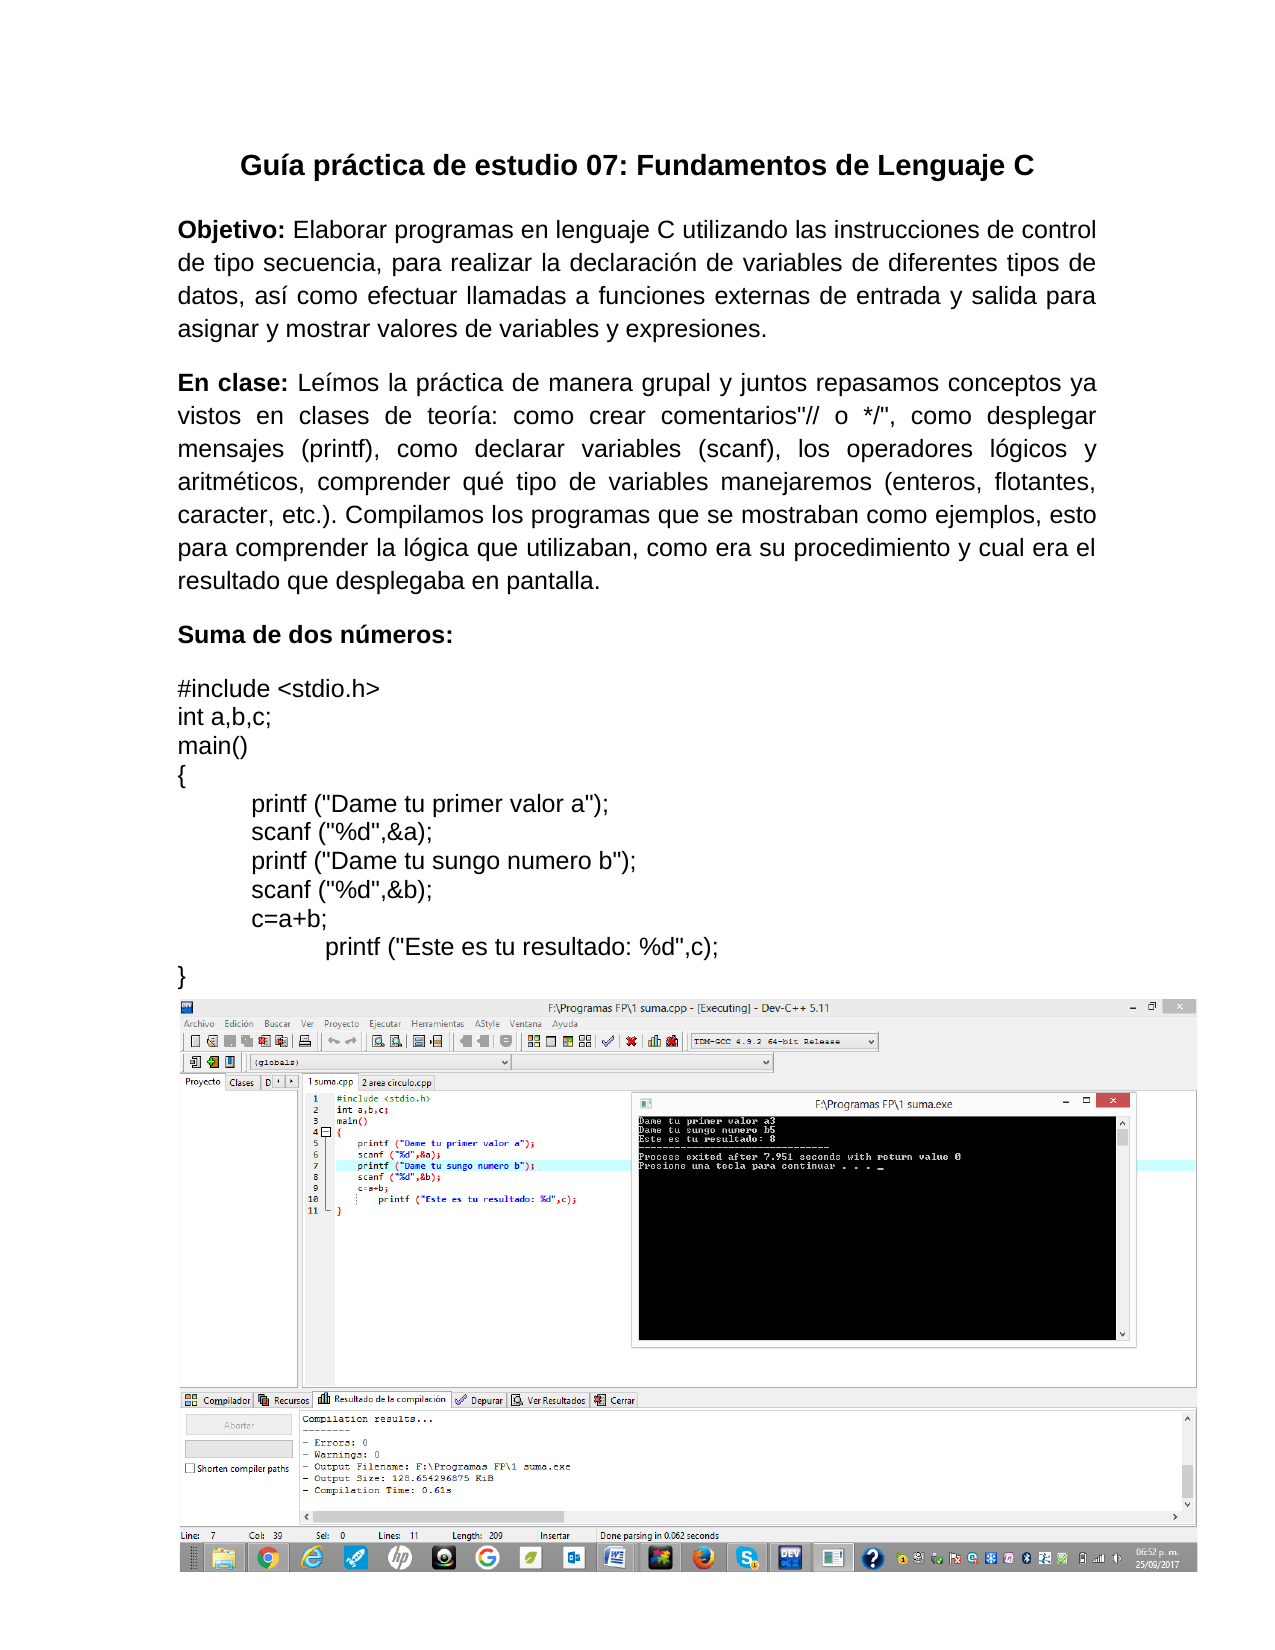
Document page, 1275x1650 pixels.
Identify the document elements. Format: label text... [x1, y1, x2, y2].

text scanf ("%d",&a); [177, 817, 1098, 846]
text scanf ("%d",&b); [177, 875, 1098, 903]
text } [177, 961, 1098, 990]
picture [179, 999, 1198, 1572]
text En clase: Leímos la práctica de manera grupal y juntos repasamos conceptos ya vistos en clases de teoría: como crear comentarios"// o */", como desplegar mensajes (printf), como declarar variables (scanf), los operadores lógicos y aritméticos, comprender qué tipo de variables manejaremos (enteros, flotantes, caracter, etc.). Compilamos los programas que se mostraban como ejemplos, esto para comprender la lógica que utilizaban, como era su procedimiento y cual era el resultado que desplegaba en pantalla. [177, 368, 1098, 594]
text printf ("Este es tu resultado: %d",c); [177, 932, 1098, 961]
text printf ("Dame tu primer valor a"); [177, 788, 1098, 817]
text c=a+b; [177, 903, 1098, 932]
text Guía práctica de estudio 07: Fundamentos de Lenguaje C [177, 148, 1098, 181]
text { [177, 760, 1098, 788]
text printf ("Dame tu sungo numero b"); [177, 846, 1098, 875]
text main() [177, 731, 1098, 760]
text #include <stdio.h> [177, 673, 1098, 702]
text Suma de dos números: [177, 620, 1098, 648]
text int a,b,c; [177, 702, 1098, 731]
text Objetivo: Elaborar programas en lenguaje C utilizando las instrucciones de control de tipo secuencia, para realizar la declaración de variables de diferentes tipos de datos, así como efectuar llamadas a funciones externas de entrada y salida para asignar y mostrar valores de variables y expresiones. [177, 215, 1098, 343]
